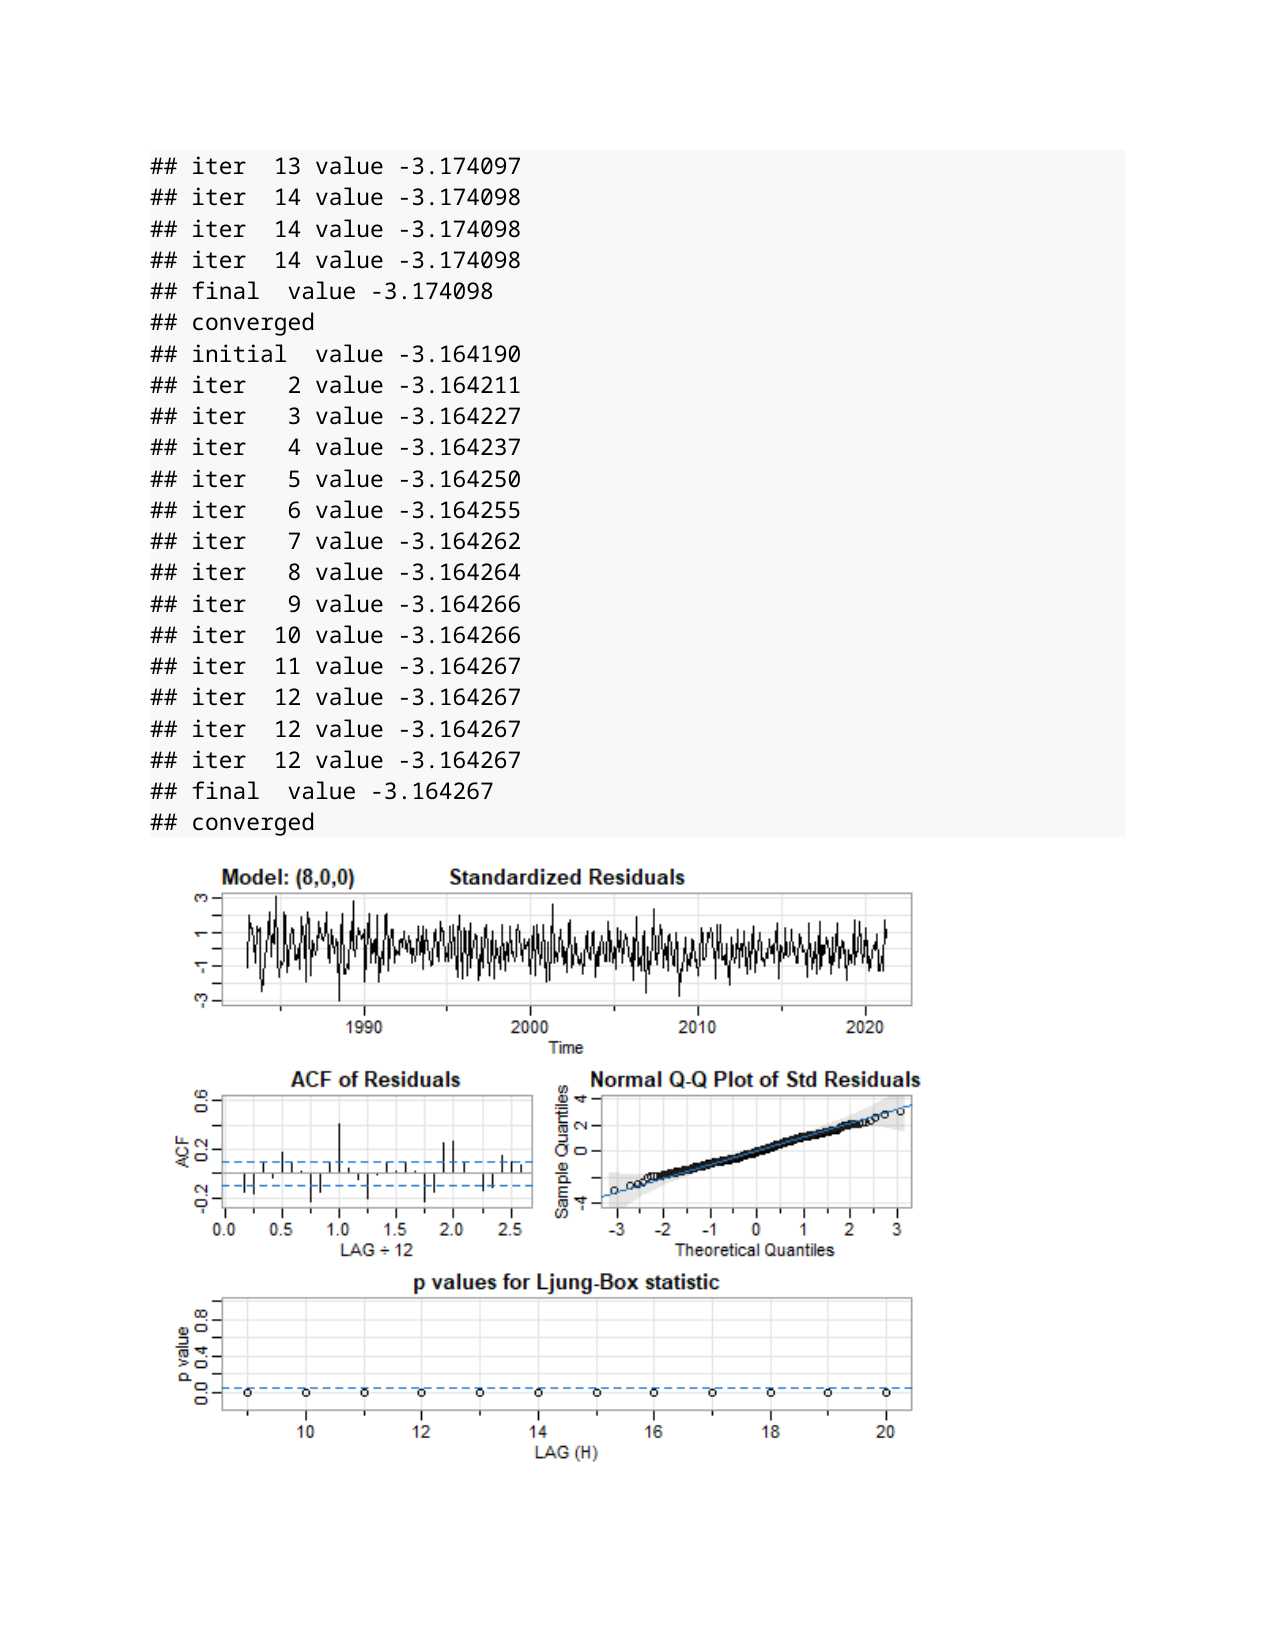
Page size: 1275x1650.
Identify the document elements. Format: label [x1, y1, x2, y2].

picture [168, 858, 927, 1465]
text [150, 150, 1125, 837]
